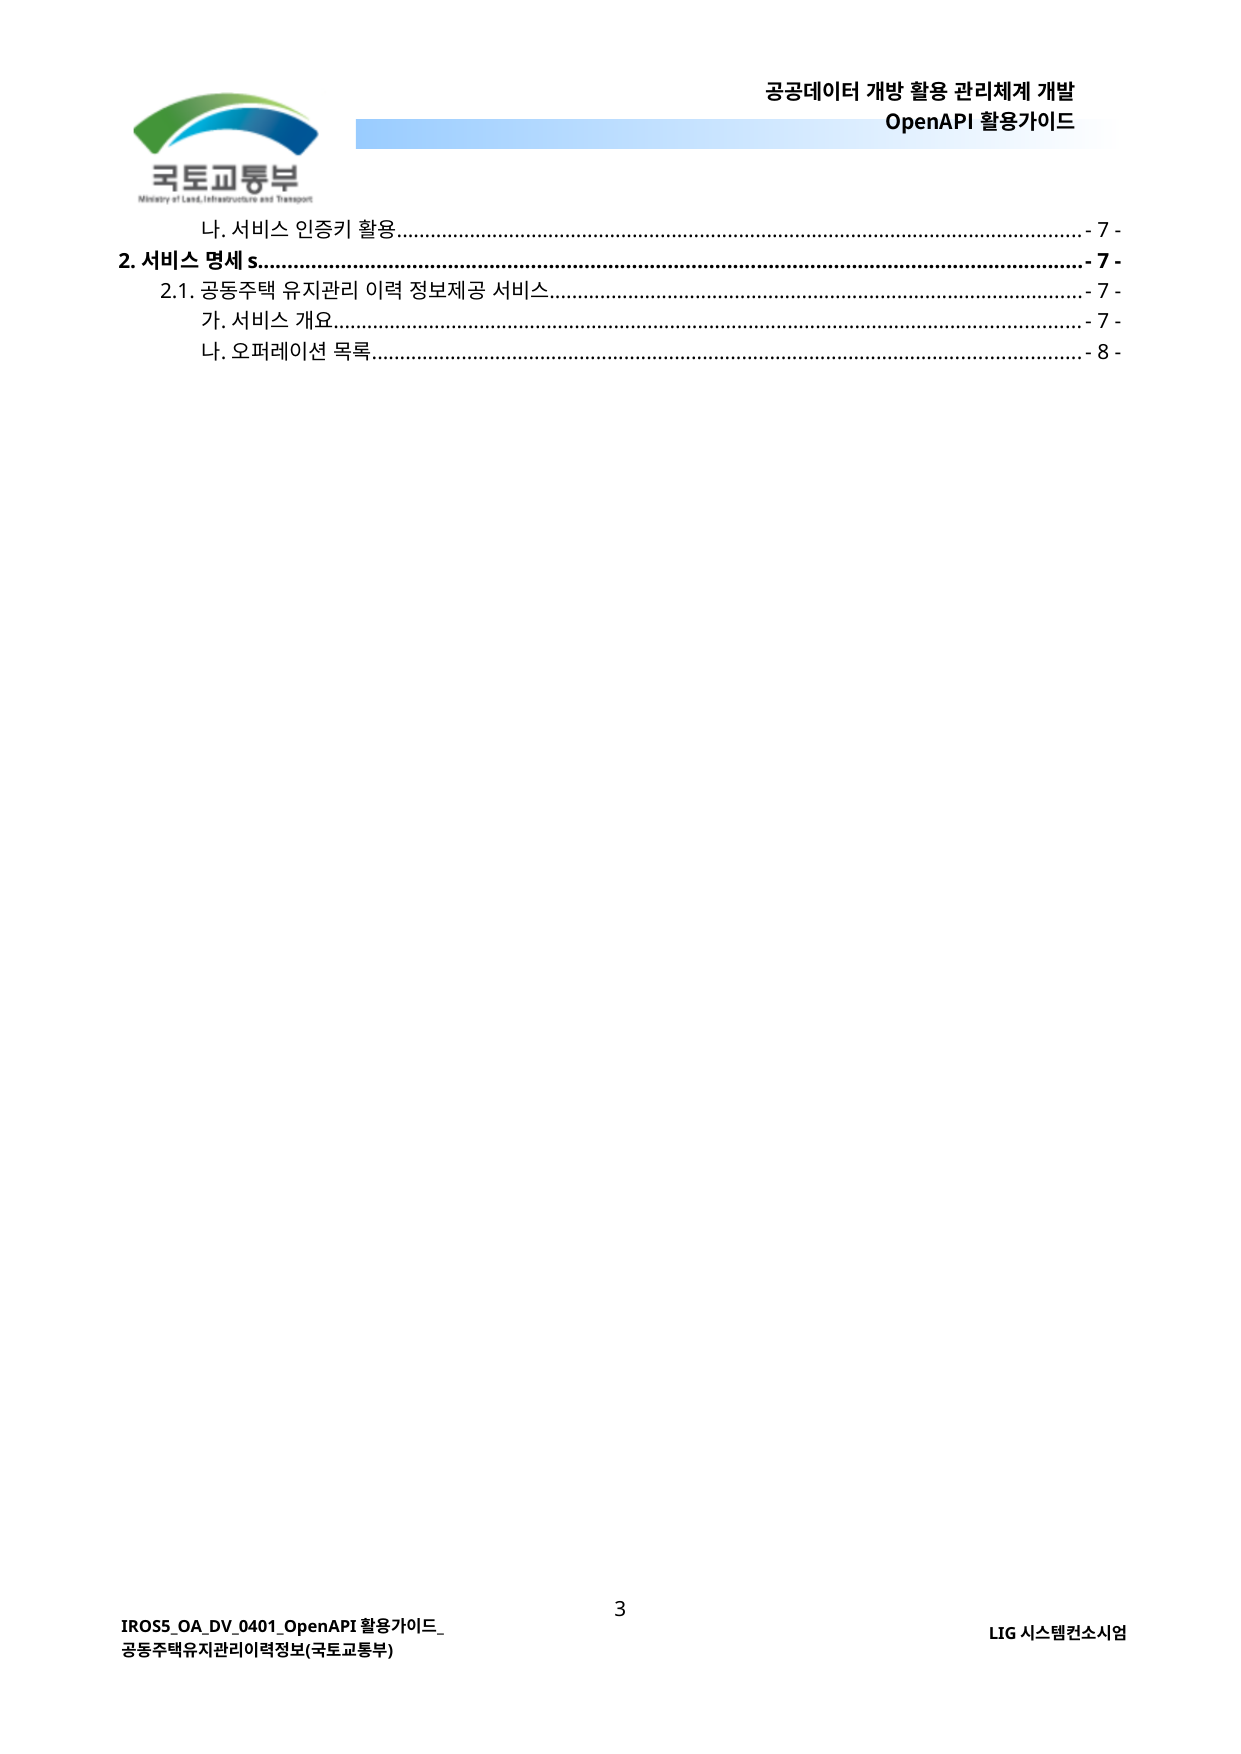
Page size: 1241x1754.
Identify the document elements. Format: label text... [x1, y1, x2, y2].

text 나. 서비스 인증키 활용 - 7 - [201, 214, 1122, 244]
text 2.1. 공동주택 유지관리 이력 정보제공 서비스 - 7 - [160, 274, 1122, 304]
text 나. 오퍼레이션 목록 - 8 - [201, 335, 1122, 365]
text 가. 서비스 개요 - 7 - [201, 304, 1122, 335]
text 2. 서비스 명세s - 7 - [118, 244, 1122, 274]
picture [118, 88, 327, 214]
